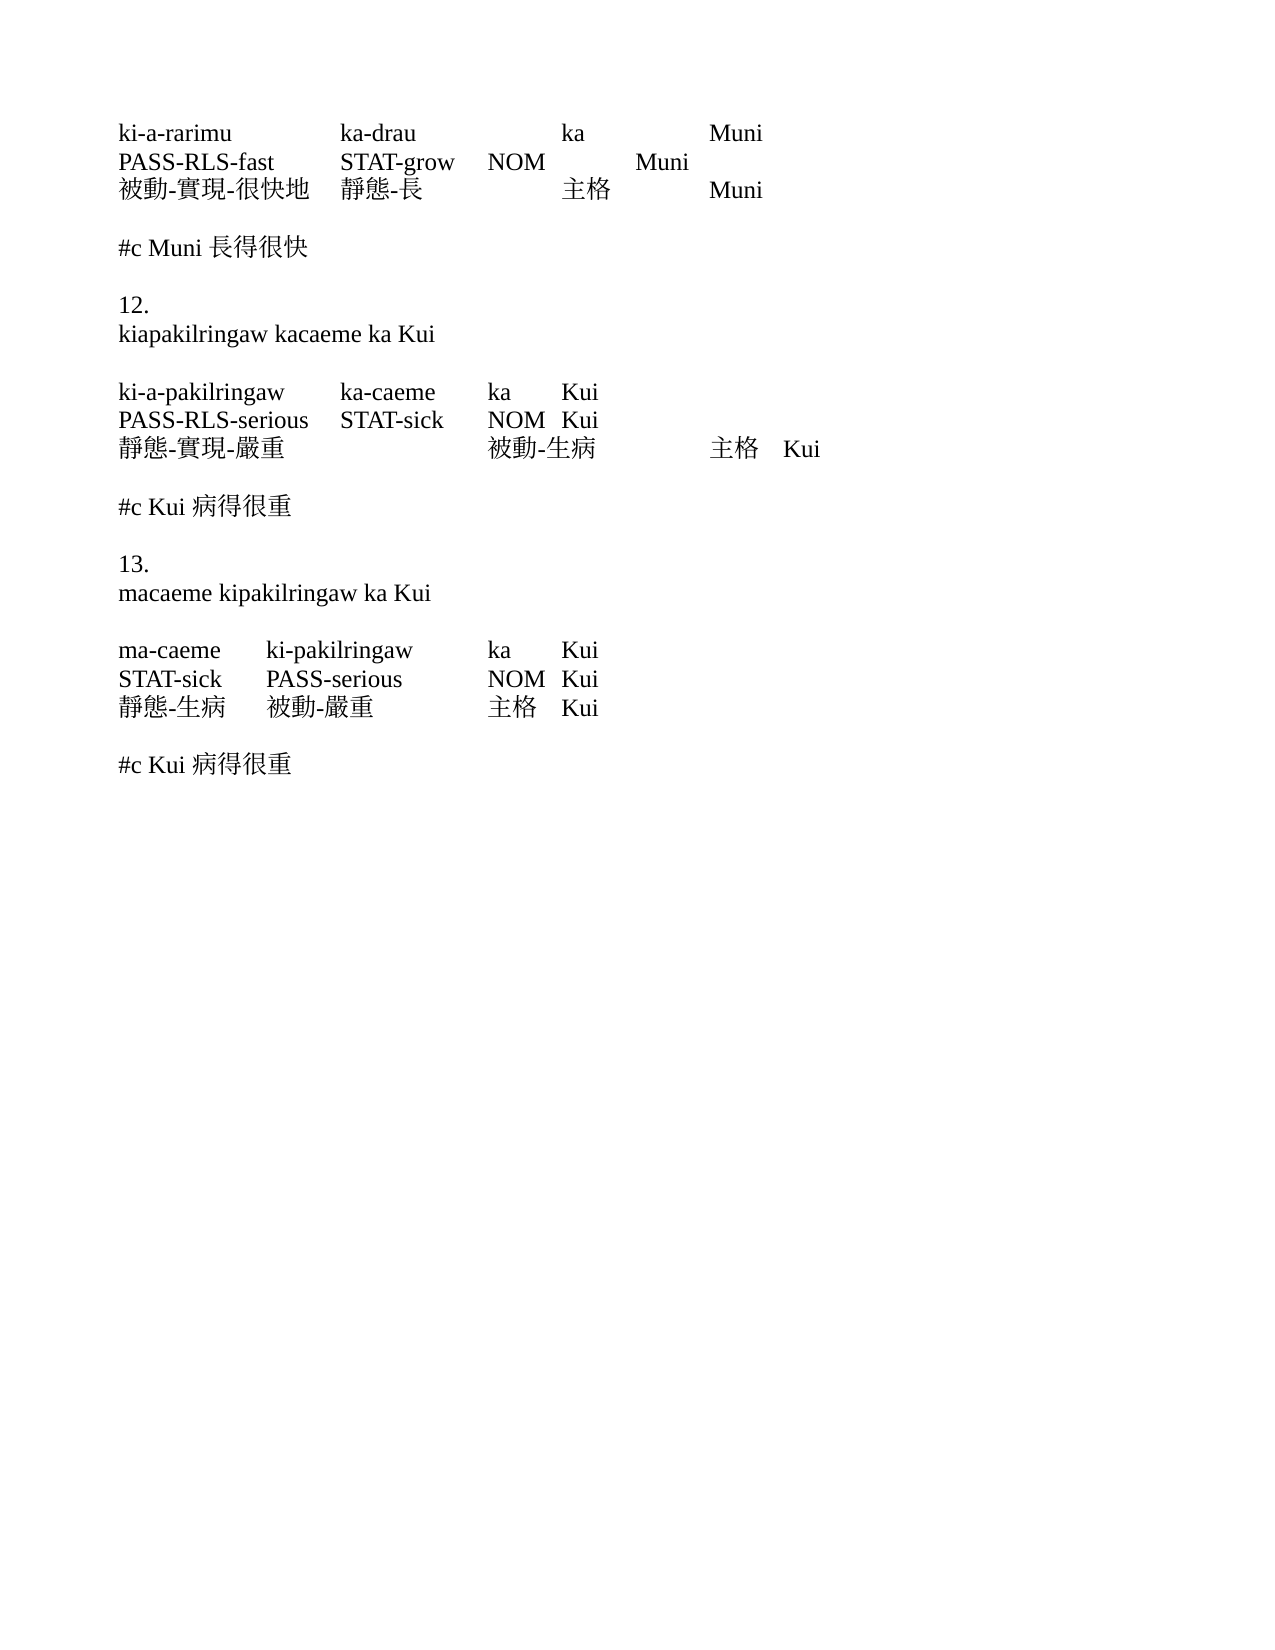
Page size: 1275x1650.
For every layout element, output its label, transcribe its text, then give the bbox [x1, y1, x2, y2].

text kiapakilringaw kacaeme ka Kui [118, 319, 1157, 348]
text STAT-sick PASS-serious NOM Kui [118, 664, 1157, 693]
text ma-caeme ki-pakilringaw ka Kui [118, 636, 1157, 664]
text 13. [118, 549, 1157, 578]
text ki-a-rarimu ka-drau ka Muni [118, 118, 1157, 147]
text #c Kui 病得很重 [118, 751, 1157, 779]
text 被動-實現-很快地 靜態-長 主格 Muni [118, 176, 1157, 204]
text macaeme kipakilringaw ka Kui [118, 578, 1157, 607]
text #c Muni 長得很快 [118, 233, 1157, 262]
text 靜態-實現-嚴重 被動-生病 主格 Kui [118, 434, 1157, 463]
text 12. [118, 291, 1157, 319]
text #c Kui 病得很重 [118, 492, 1157, 521]
text 靜態-生病 被動-嚴重 主格 Kui [118, 693, 1157, 722]
text PASS-RLS-fast STAT-grow NOM Muni [118, 147, 1157, 176]
text PASS-RLS-serious STAT-sick NOM Kui [118, 406, 1157, 434]
text ki-a-pakilringaw ka-caeme ka Kui [118, 377, 1157, 406]
